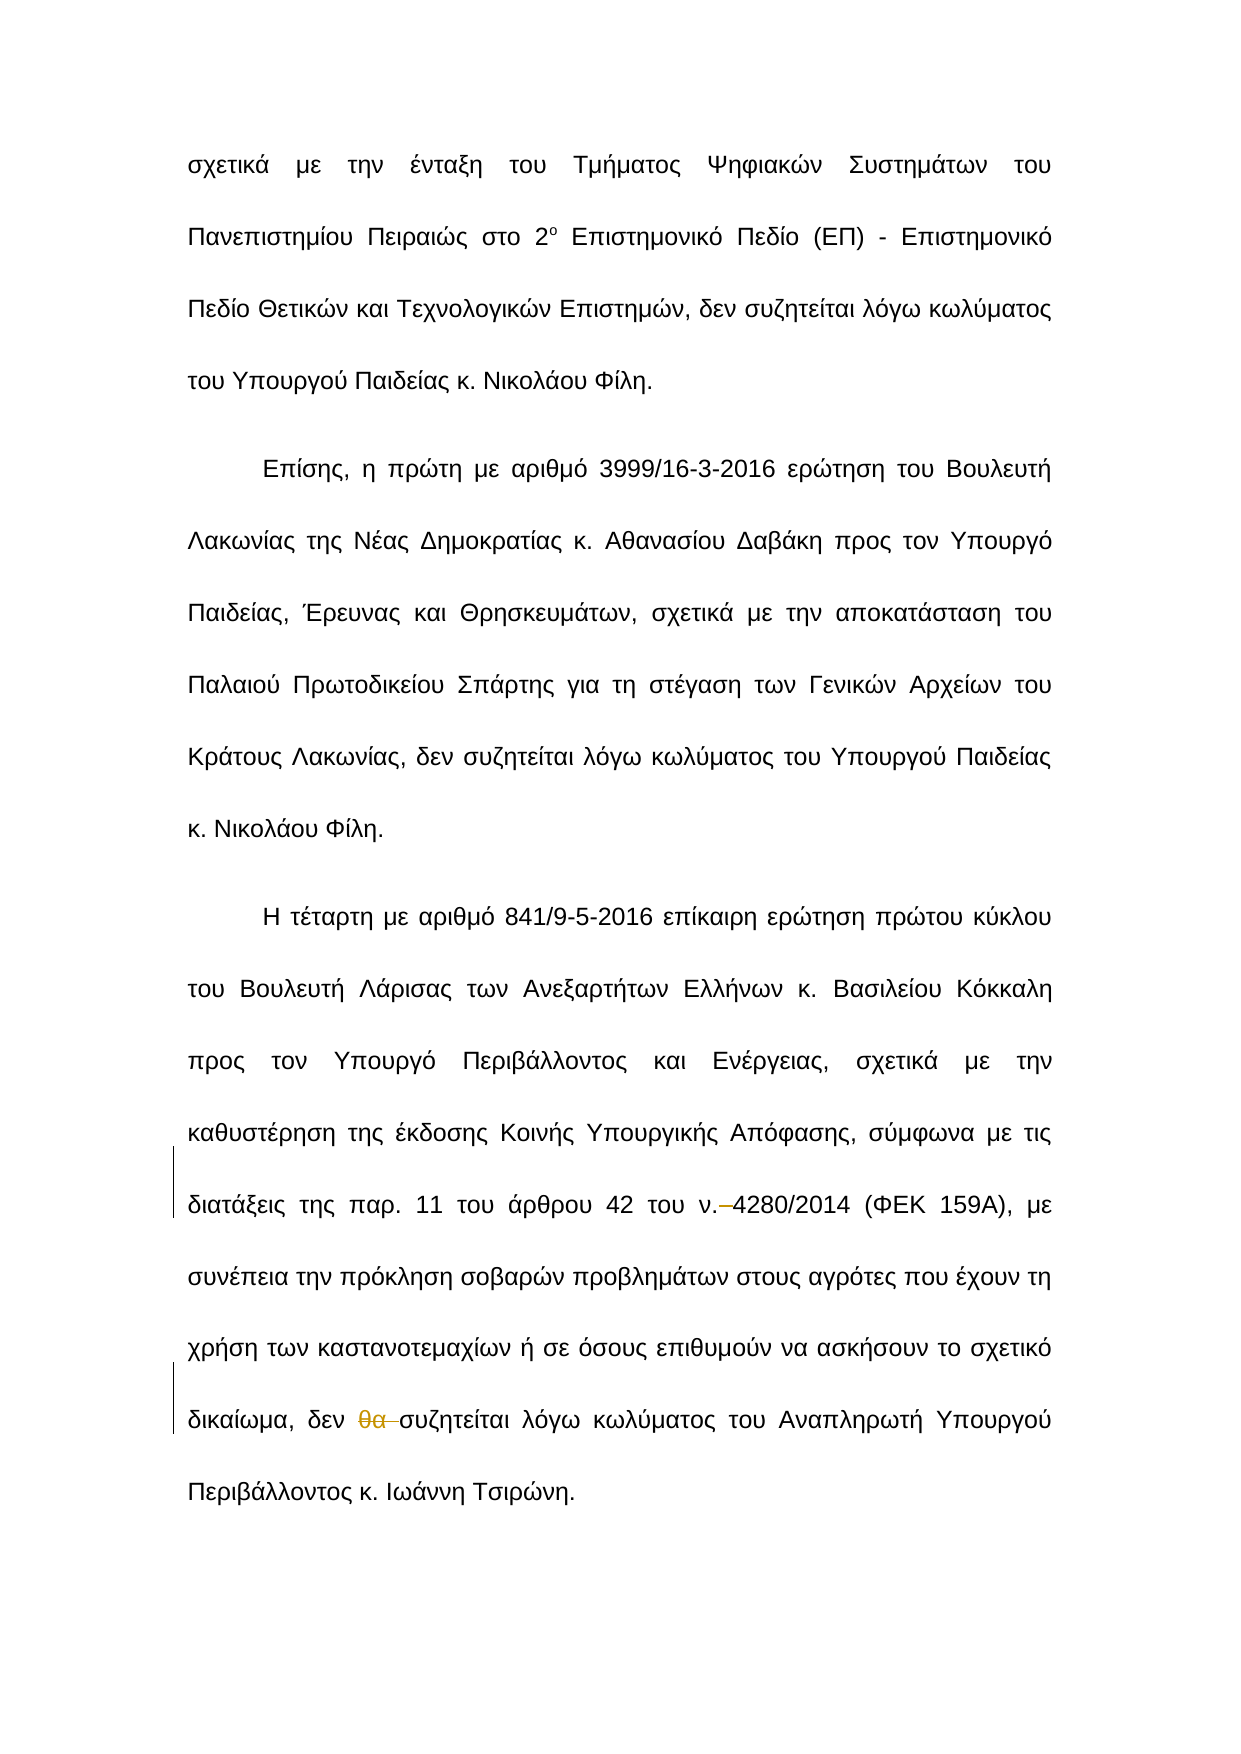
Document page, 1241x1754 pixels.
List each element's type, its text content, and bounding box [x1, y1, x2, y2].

text Επίσης, η πρώτη με αριθμό 3999/16-3-2016 ερώτηση του Βουλευτή Λακωνίας της Νέας Δημοκρατίας κ. Αθανασίου Δαβάκη προς τον Υπουργό Παιδείας, Έρευνας και Θρησκευμάτων, σχετικά με την αποκατάσταση του Παλαιού Πρωτοδικείου Σπάρτης για τη στέγαση των Γενικών Αρχείων του Κράτους Λακωνίας, δεν συζητείται λόγω κωλύματος του Υπουργού Παιδείας κ. Νικολάου Φίλη. [187, 454, 1053, 842]
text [187, 150, 1053, 394]
text Η τέταρτη με αριθμό 841/9-5-2016 επίκαιρη ερώτηση πρώτου κύκλου του Βουλευτή Λάρισας των Ανεξαρτήτων Ελλήνων κ. Βασιλείου Κόκκαλη προς τον Υπουργό Περιβάλλοντος και Ενέργειας, σχετικά με την καθυστέρηση της έκδοσης Κοινής Υπουργικής Απόφασης, σύμφωνα με τις διατάξεις της παρ. 11 του άρθρου 42 του ν.4280/2014 (ΦΕΚ 159Α), με συνέπεια την πρόκληση σοβαρών προβλημάτων στους αγρότες που έχουν τη χρήση των καστανοτεμαχίων ή σε όσους επιθυμούν να ασκήσουν το σχετικό δικαίωμα, δεν συζητείται λόγω κωλύματος του Αναπληρωτή Υπουργού Περιβάλλοντος κ. Ιωάννη Τσιρώνη. [187, 902, 1053, 1506]
